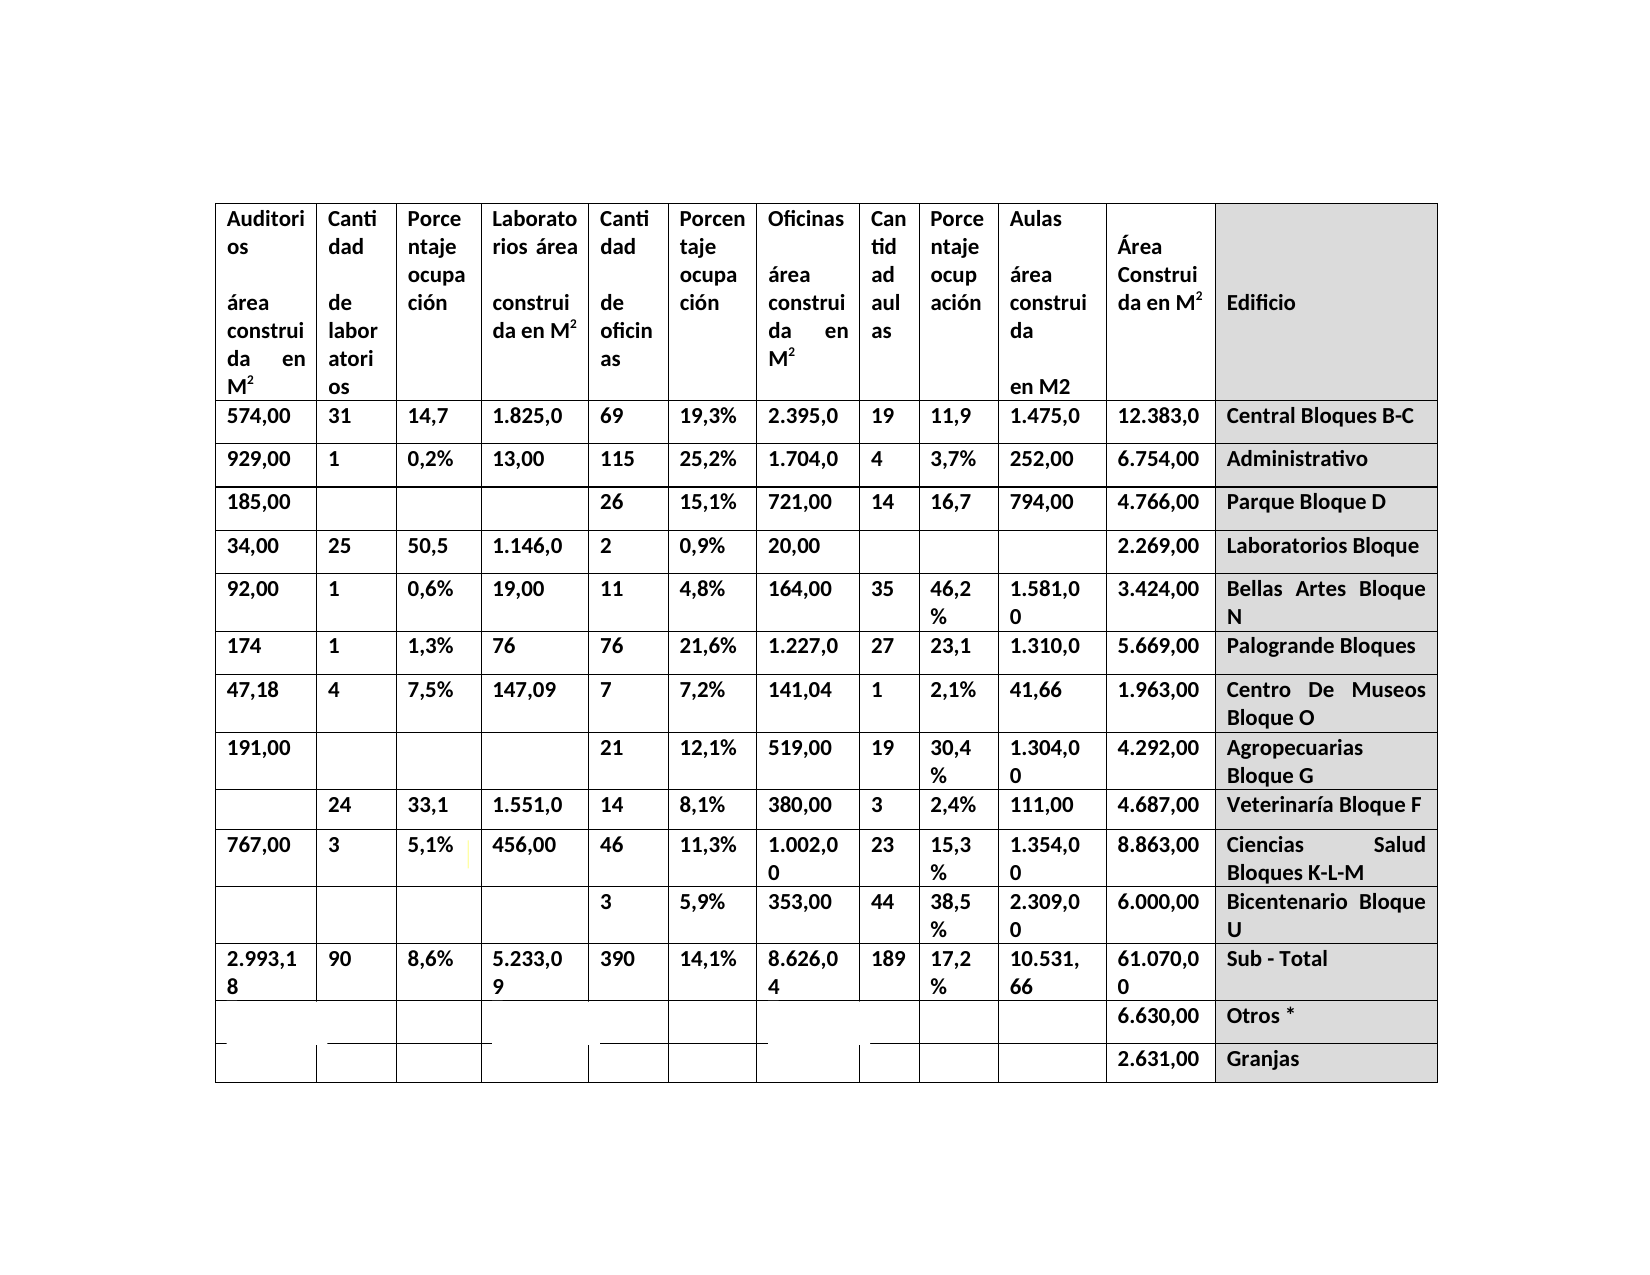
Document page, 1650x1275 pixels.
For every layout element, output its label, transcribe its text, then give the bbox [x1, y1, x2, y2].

table_header Edificio [1216, 204, 1437, 400]
table_cell 1.304,0 0 [999, 733, 1106, 789]
table_cell [397, 887, 481, 943]
table_cell 8.626,0 4 [757, 944, 859, 1000]
table_cell 12,1% [669, 733, 756, 789]
table_cell 8,6% [397, 944, 481, 1000]
table_cell 14,7 [397, 401, 481, 443]
table_cell [216, 790, 316, 829]
table_cell 8,1% [669, 790, 756, 829]
table_cell 27 [860, 632, 919, 674]
table_cell 23 [860, 830, 919, 886]
table_cell 5,1% [397, 830, 481, 886]
table_cell 8.863,00 [1107, 830, 1215, 886]
table_cell Bellas Artes Bloque N [1216, 574, 1437, 631]
table_cell 2.309,0 0 [999, 887, 1106, 943]
table_cell Palogrande Bloques [1216, 632, 1437, 674]
table_cell 19 [860, 733, 919, 789]
table_cell 1 [317, 444, 396, 486]
table_cell [317, 887, 396, 943]
table_cell [397, 733, 481, 789]
table_cell 11 [589, 574, 668, 631]
table_cell 1.146,0 [482, 531, 588, 573]
table_cell 456,00 [482, 830, 588, 886]
table_cell 4.766,00 [1107, 488, 1215, 530]
table_cell 47,18 [216, 675, 316, 732]
table_cell 519,00 [757, 733, 859, 789]
table_cell [999, 1001, 1106, 1043]
table_cell 4,8% [669, 574, 756, 631]
table_cell 7 [589, 675, 668, 732]
table_cell 2,4% [920, 790, 998, 829]
table_cell [216, 1044, 316, 1082]
table_cell 4 [317, 675, 396, 732]
table_cell [757, 1001, 768, 1043]
table_cell 38,5 % [920, 887, 998, 943]
table_cell 23,1 [920, 632, 998, 674]
table_header Oficinas área construida en M2 [757, 204, 859, 400]
table_cell 12.383,0 [1107, 401, 1215, 443]
table_cell 25 [317, 531, 396, 573]
table_cell 17,2 % [920, 944, 998, 1000]
table_cell Veterinaría Bloque F [1216, 790, 1437, 829]
table_cell [920, 531, 998, 573]
table_cell 2 [589, 531, 668, 573]
table_cell 10.531, 66 [999, 944, 1106, 1000]
table_cell 141,04 [757, 675, 859, 732]
table_cell 5,9% [669, 887, 756, 943]
table_cell 21 [589, 733, 668, 789]
table_cell 3.424,00 [1107, 574, 1215, 631]
table_cell Parque Bloque D [1216, 488, 1437, 530]
table_cell 1 [317, 574, 396, 631]
table_cell 174 [216, 632, 316, 674]
table_cell 189 [860, 944, 919, 1000]
table_cell 19 [860, 401, 919, 443]
table_cell 1.475,0 [999, 401, 1106, 443]
table_cell 721,00 [757, 488, 859, 530]
table_cell 76 [589, 632, 668, 674]
table_cell Granjas [1216, 1044, 1437, 1082]
table_cell 4.687,00 [1107, 790, 1215, 829]
table_cell 2.631,00 [1107, 1044, 1215, 1082]
table_cell 0,6% [397, 574, 481, 631]
table_cell 25,2% [669, 444, 756, 486]
table_cell 1.581,0 0 [999, 574, 1106, 631]
table_cell [871, 1001, 919, 1043]
table_cell [397, 488, 481, 530]
table_cell 1.551,0 [482, 790, 588, 829]
table_cell 34,00 [216, 531, 316, 573]
table_cell 380,00 [757, 790, 859, 829]
table_cell Central Bloques B-C [1216, 401, 1437, 443]
table_cell 69 [589, 401, 668, 443]
table_cell 0,9% [669, 531, 756, 573]
table_header Porcentaje ocupación [397, 204, 481, 400]
table_cell 6.754,00 [1107, 444, 1215, 486]
table_cell [482, 733, 588, 789]
table_cell [317, 1044, 396, 1082]
table_cell 4.292,00 [1107, 733, 1215, 789]
table_cell 7,5% [397, 675, 481, 732]
table_cell 46,2 % [920, 574, 998, 631]
table_cell [669, 1044, 756, 1082]
table_cell 61.070,0 0 [1107, 944, 1215, 1000]
table_cell [328, 1001, 396, 1043]
table_cell [482, 887, 588, 943]
table_cell 46 [589, 830, 668, 886]
table_cell [317, 488, 396, 530]
table_cell [482, 1001, 492, 1043]
table_cell [317, 733, 396, 789]
table_cell 1.704,0 [757, 444, 859, 486]
table_cell 5.233,0 9 [482, 944, 588, 1000]
table_cell [999, 531, 1106, 573]
table_header Cantidad de oficinas [589, 204, 668, 400]
table_cell 252,00 [999, 444, 1106, 486]
table_cell Ciencias Salud Bloques K-L-M [1216, 830, 1437, 886]
table_cell 30,4 % [920, 733, 998, 789]
table_cell 164,00 [757, 574, 859, 631]
table_cell [860, 531, 919, 573]
table_cell [669, 1001, 756, 1043]
table_cell 1 [860, 675, 919, 732]
table_cell [920, 1001, 998, 1043]
table_cell 111,00 [999, 790, 1106, 829]
table_cell 76 [482, 632, 588, 674]
table_cell 35 [860, 574, 919, 631]
table_cell 147,09 [482, 675, 588, 732]
table_header Porcentaje ocupación [669, 204, 756, 400]
table_cell 5.669,00 [1107, 632, 1215, 674]
table_cell 33,1 [397, 790, 481, 829]
table_cell 24 [317, 790, 396, 829]
table_cell 2.269,00 [1107, 531, 1215, 573]
table_header Cantidad de laboratorios [317, 204, 396, 400]
table_cell 26 [589, 488, 668, 530]
table_cell 1.310,0 [999, 632, 1106, 674]
table_cell 11,3% [669, 830, 756, 886]
table_cell [482, 488, 588, 530]
table_cell 14 [860, 488, 919, 530]
table_cell 1.002,0 0 [757, 830, 859, 886]
table_cell [216, 1001, 226, 1043]
table_cell 15,1% [669, 488, 756, 530]
table_cell 1,3% [397, 632, 481, 674]
table_cell [600, 1001, 668, 1043]
table_cell 92,00 [216, 574, 316, 631]
table_header Área Construida en M2 [1107, 204, 1215, 400]
table_cell 11,9 [920, 401, 998, 443]
table_cell 2.993,1 8 [216, 944, 316, 1000]
table_cell 3 [317, 830, 396, 886]
table_cell 20,00 [757, 531, 859, 573]
table_cell 4 [860, 444, 919, 486]
table_cell 3,7% [920, 444, 998, 486]
table_cell Otros * [1216, 1001, 1437, 1043]
table_cell 1 [317, 632, 396, 674]
table_cell [999, 1044, 1106, 1082]
table_cell 19,00 [482, 574, 588, 631]
table_cell 115 [589, 444, 668, 486]
table_header Aulas área construida en M2 [999, 204, 1106, 400]
table_cell 1.825,0 [482, 401, 588, 443]
table_cell 767,00 [216, 830, 316, 886]
table_cell [397, 1044, 481, 1082]
table_cell 13,00 [482, 444, 588, 486]
table_cell 191,00 [216, 733, 316, 789]
table_cell 1.963,00 [1107, 675, 1215, 732]
table_cell 2,1% [920, 675, 998, 732]
table_cell Centro De Museos Bloque O [1216, 675, 1437, 732]
table_cell [397, 1001, 481, 1043]
table_cell 2.395,0 [757, 401, 859, 443]
table_cell 19,3% [669, 401, 756, 443]
table_cell 3 [860, 790, 919, 829]
table_cell Sub - Total [1216, 944, 1437, 1000]
table_cell 14,1% [669, 944, 756, 1000]
table_cell 44 [860, 887, 919, 943]
table_cell 16,7 [920, 488, 998, 530]
table_cell [589, 1044, 668, 1082]
table_cell 50,5 [397, 531, 481, 573]
table_cell 1.354,0 0 [999, 830, 1106, 886]
table_cell 929,00 [216, 444, 316, 486]
table_cell 0,2% [397, 444, 481, 486]
table_cell [920, 1044, 998, 1082]
table_cell 90 [317, 944, 396, 1000]
table_cell 14 [589, 790, 668, 829]
table_cell 794,00 [999, 488, 1106, 530]
table_cell Bicentenario Bloque U [1216, 887, 1437, 943]
table_cell Laboratorios Bloque [1216, 531, 1437, 573]
table_cell [216, 887, 316, 943]
table_cell 6.630,00 [1107, 1001, 1215, 1043]
table_cell [757, 1044, 859, 1082]
table_cell 574,00 [216, 401, 316, 443]
table_cell [482, 1044, 588, 1082]
table_cell 15,3 % [920, 830, 998, 886]
table_cell 1.227,0 [757, 632, 859, 674]
table_header Auditorios área construida en M2 [216, 204, 316, 400]
table_cell [860, 1044, 919, 1082]
table_cell Administrativo [1216, 444, 1437, 486]
table_header Porcentaje ocupación [920, 204, 998, 400]
table_cell 353,00 [757, 887, 859, 943]
table_cell 31 [317, 401, 396, 443]
table_header Laboratorios área construida en M2 [482, 204, 588, 400]
table_cell Agropecuarias Bloque G [1216, 733, 1437, 789]
table_cell 21,6% [669, 632, 756, 674]
table_cell 390 [589, 944, 668, 1000]
table_cell 7,2% [669, 675, 756, 732]
table_cell 3 [589, 887, 668, 943]
table_header Cantidad aulas [860, 204, 919, 400]
table_cell 6.000,00 [1107, 887, 1215, 943]
table_cell 185,00 [216, 488, 316, 530]
table_cell 41,66 [999, 675, 1106, 732]
